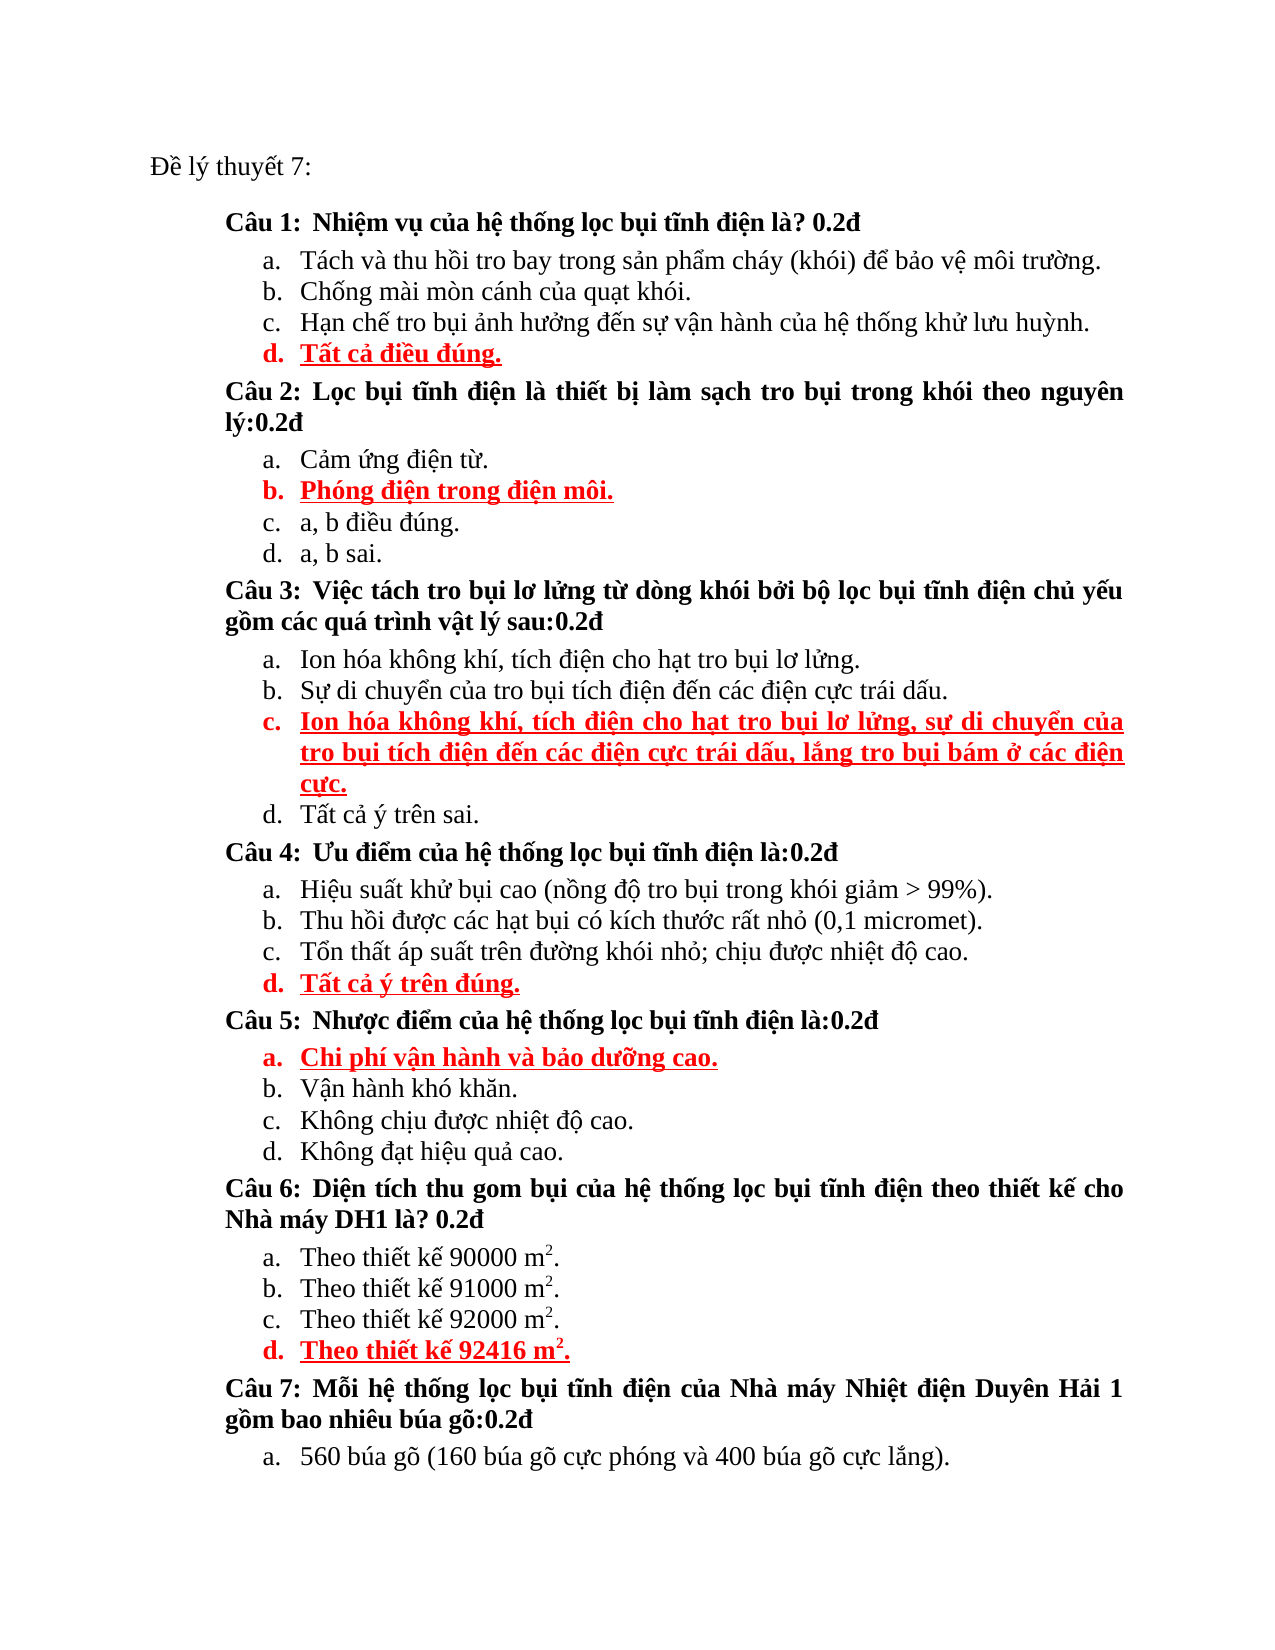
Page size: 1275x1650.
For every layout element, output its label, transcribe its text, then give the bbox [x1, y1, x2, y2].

list Sự di chuyển của tro bụi tích điện đến các điện cực trái dấu. [262, 674, 1125, 705]
text Đề lý thuyết 7: [150, 150, 1125, 181]
list 560 búa gõ (160 búa gõ cực phóng và 400 búa gõ cực lắng). [262, 1440, 1125, 1471]
list Ion hóa không khí, tích điện cho hạt tro bụi lơ lửng, sự di chuyển của tro bụi tích điện đến các điện cực trái dấu, lắng tro bụi bám ở các điện cực. [262, 705, 1125, 798]
list Tách và thu hồi tro bay trong sản phẩm cháy (khói) để bảo vệ môi trường. [262, 244, 1125, 275]
list Chống mài mòn cánh của quạt khói. [262, 275, 1125, 306]
list Cảm ứng điện từ. [262, 443, 1125, 474]
list Hiệu suất khử bụi cao (nồng độ tro bụi trong khói giảm > 99%). [262, 873, 1125, 904]
list Lọc bụi tĩnh điện là thiết bị làm sạch tro bụi trong khói theo nguyên lý:0.2đ [225, 375, 1125, 437]
list Theo thiết kế 92000 m2. [262, 1303, 1125, 1334]
list Nhược điểm của hệ thống lọc bụi tĩnh điện là:0.2đ [225, 1004, 1125, 1035]
list Không chịu được nhiệt độ cao. [262, 1104, 1125, 1135]
list Nhiệm vụ của hệ thống lọc bụi tĩnh điện là? 0.2đ [225, 207, 1125, 238]
list Thu hồi được các hạt bụi có kích thước rất nhỏ (0,1 micromet). [262, 904, 1125, 936]
list a, b điều đúng. [262, 506, 1125, 537]
list Mỗi hệ thống lọc bụi tĩnh điện của Nhà máy Nhiệt điện Duyên Hải 1 gồm bao nhiêu búa gõ:0.2đ [225, 1372, 1125, 1434]
list Chi phí vận hành và bảo dưỡng cao. [262, 1041, 1125, 1073]
list Tổn thất áp suất trên đường khói nhỏ; chịu được nhiệt độ cao. [262, 936, 1125, 967]
list Phóng điện trong điện môi. [262, 474, 1125, 506]
list Ưu điểm của hệ thống lọc bụi tĩnh điện là:0.2đ [225, 836, 1125, 867]
list Theo thiết kế 91000 m2. [262, 1272, 1125, 1303]
list Việc tách tro bụi lơ lửng từ dòng khói bởi bộ lọc bụi tĩnh điện chủ yếu gồm các quá trình vật lý sau:0.2đ [225, 574, 1125, 636]
list Vận hành khó khăn. [262, 1073, 1125, 1104]
list Theo thiết kế 92416 m2. [262, 1334, 1125, 1365]
list Tất cả điều đúng. [262, 337, 1125, 368]
list Không đạt hiệu quả cao. [262, 1135, 1125, 1166]
list Hạn chế tro bụi ảnh hưởng đến sự vận hành của hệ thống khử lưu huỳnh. [262, 306, 1125, 337]
list Tất cả ý trên sai. [262, 798, 1125, 829]
list a, b sai. [262, 537, 1125, 568]
list Tất cả ý trên đúng. [262, 967, 1125, 998]
list Theo thiết kế 90000 m2. [262, 1241, 1125, 1272]
list Ion hóa không khí, tích điện cho hạt tro bụi lơ lửng. [262, 643, 1125, 674]
list Diện tích thu gom bụi của hệ thống lọc bụi tĩnh điện theo thiết kế cho Nhà máy DH1 là? 0.2đ [225, 1172, 1125, 1234]
